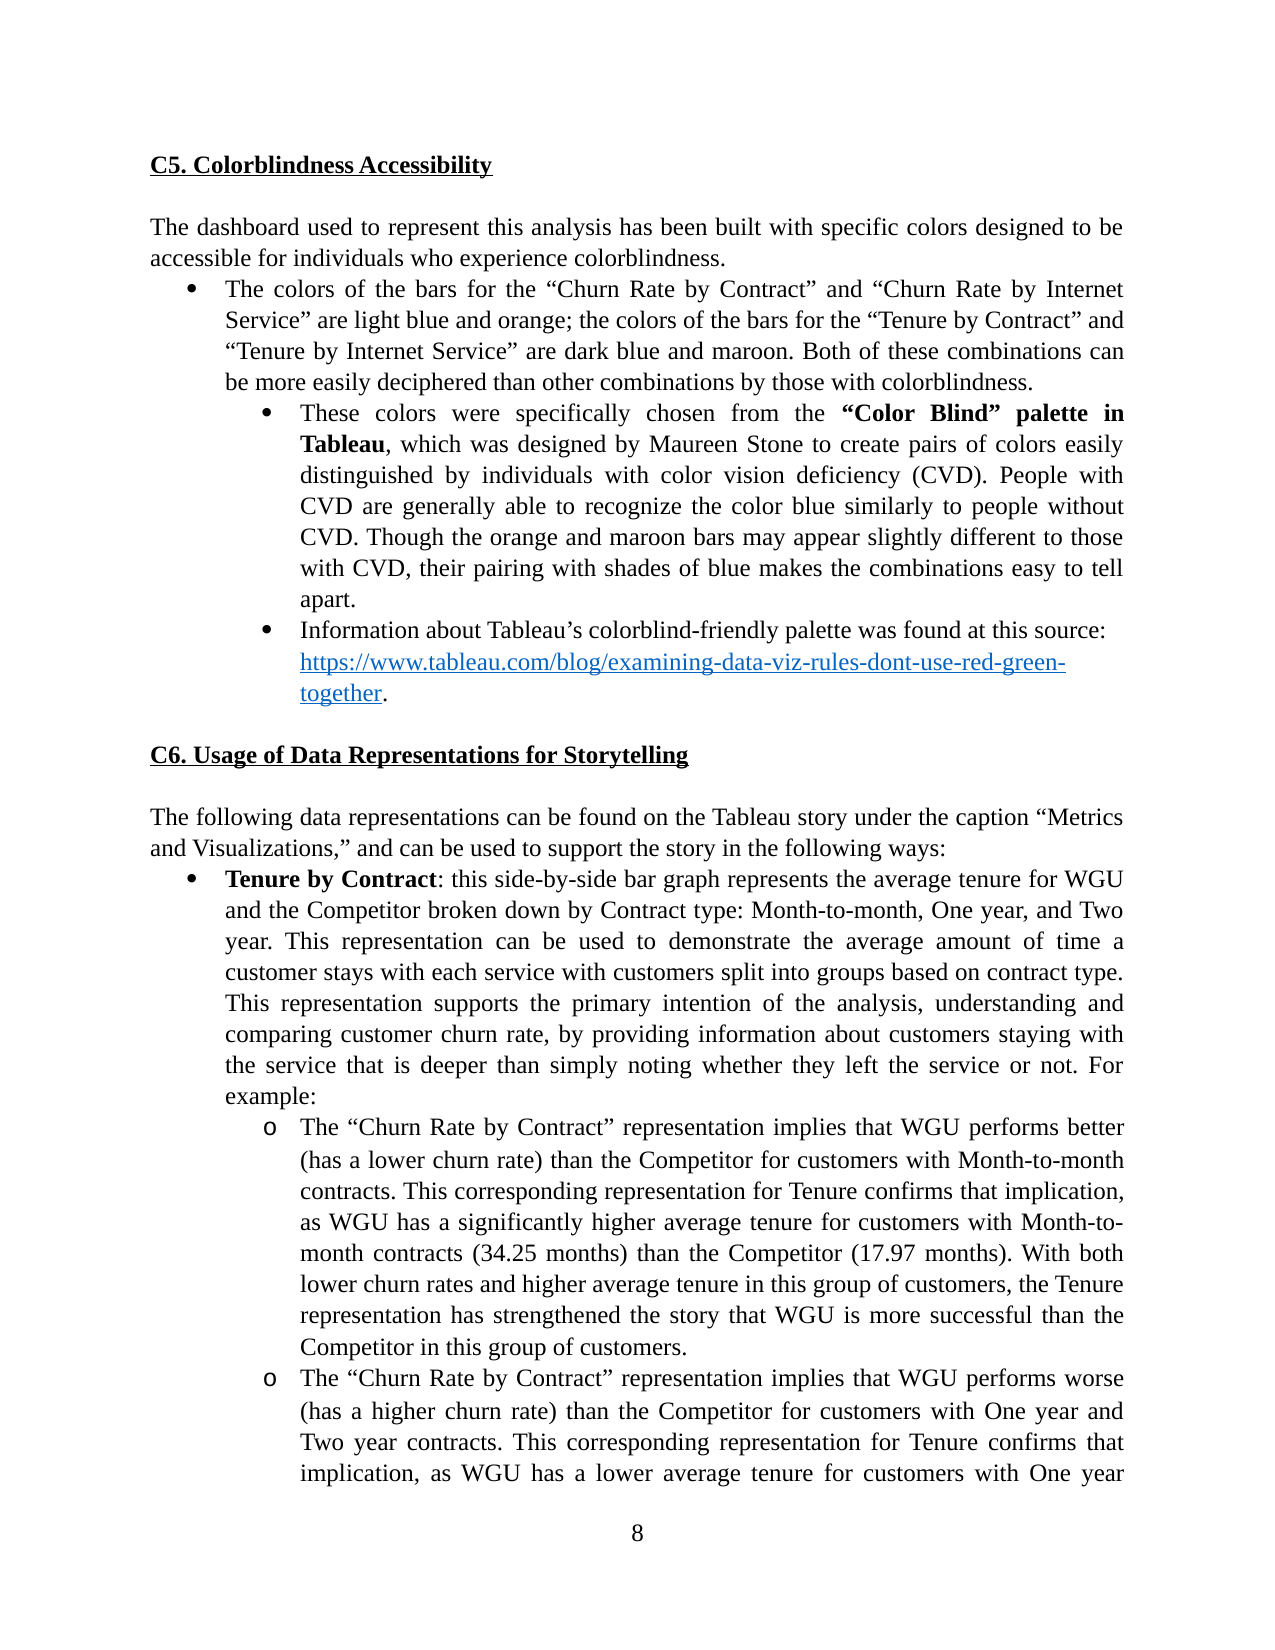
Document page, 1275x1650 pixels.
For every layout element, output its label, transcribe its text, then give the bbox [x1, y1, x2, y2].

list The “Churn Rate by Contract” representation implies that WGU performs better (has a lower churn rate) than the Competitor for customers with Month-to-month contracts. This corresponding representation for Tenure confirms that implication, as WGU has a significantly higher average tenure for customers with Month-to-month contracts (34.25 months) than the Competitor (17.97 months). With both lower churn rates and higher average tenure in this group of customers, the Tenure representation has strengthened the story that WGU is more successful than the Competitor in this group of customers. [262, 1112, 1125, 1360]
list https://www.tableau.com/blog/examining-data-viz-rules-dont-use-red-green-together. [300, 647, 1125, 706]
list Tenure by Contract: this side-by-side bar graph represents the average tenure for WGU and the Competitor broken down by Contract type: Month-to-month, One year, and Two year. This representation can be used to demonstrate the average amount of time a customer stays with each service with customers split into groups based on contract type. This representation supports the primary intention of the analysis, understanding and comparing customer churn rate, by providing information about customers staying with the service that is deeper than simply noting whether they left the service or not. For example: [187, 864, 1125, 1110]
text C6. Usage of Data Representations for Storytelling [150, 740, 1125, 768]
list The colors of the bars for the “Churn Rate by Contract” and “Churn Rate by Internet Service” are light blue and orange; the colors of the bars for the “Tenure by Contract” and “Tenure by Internet Service” are dark blue and maroon. Both of these combinations can be more easily deciphered than other combinations by those with colorblindness. [187, 274, 1125, 396]
text C5. Colorblindness Accessibility [150, 150, 1125, 179]
list Information about Tableau’s colorblind-friendly palette was found at this source: [262, 616, 1125, 644]
text The dashboard used to represent this analysis has been built with specific colors designed to be accessible for individuals who experience colorblindness. [150, 212, 1125, 272]
text The following data representations can be found on the Tableau story under the caption “Metrics and Visualizations,” and can be used to support the story in the following ways: [150, 802, 1125, 862]
list These colors were specifically chosen from the “Color Blind” palette in Tableau, which was designed by Maureen Stone to create pairs of colors easily distinguished by individuals with color vision deficiency (CVD). People with CVD are generally able to recognize the color blue similarly to people without CVD. Though the orange and maroon bars may appear slightly different to those with CVD, their pairing with shades of blue makes the combinations easy to tell apart. [262, 398, 1125, 613]
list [262, 1363, 1125, 1487]
